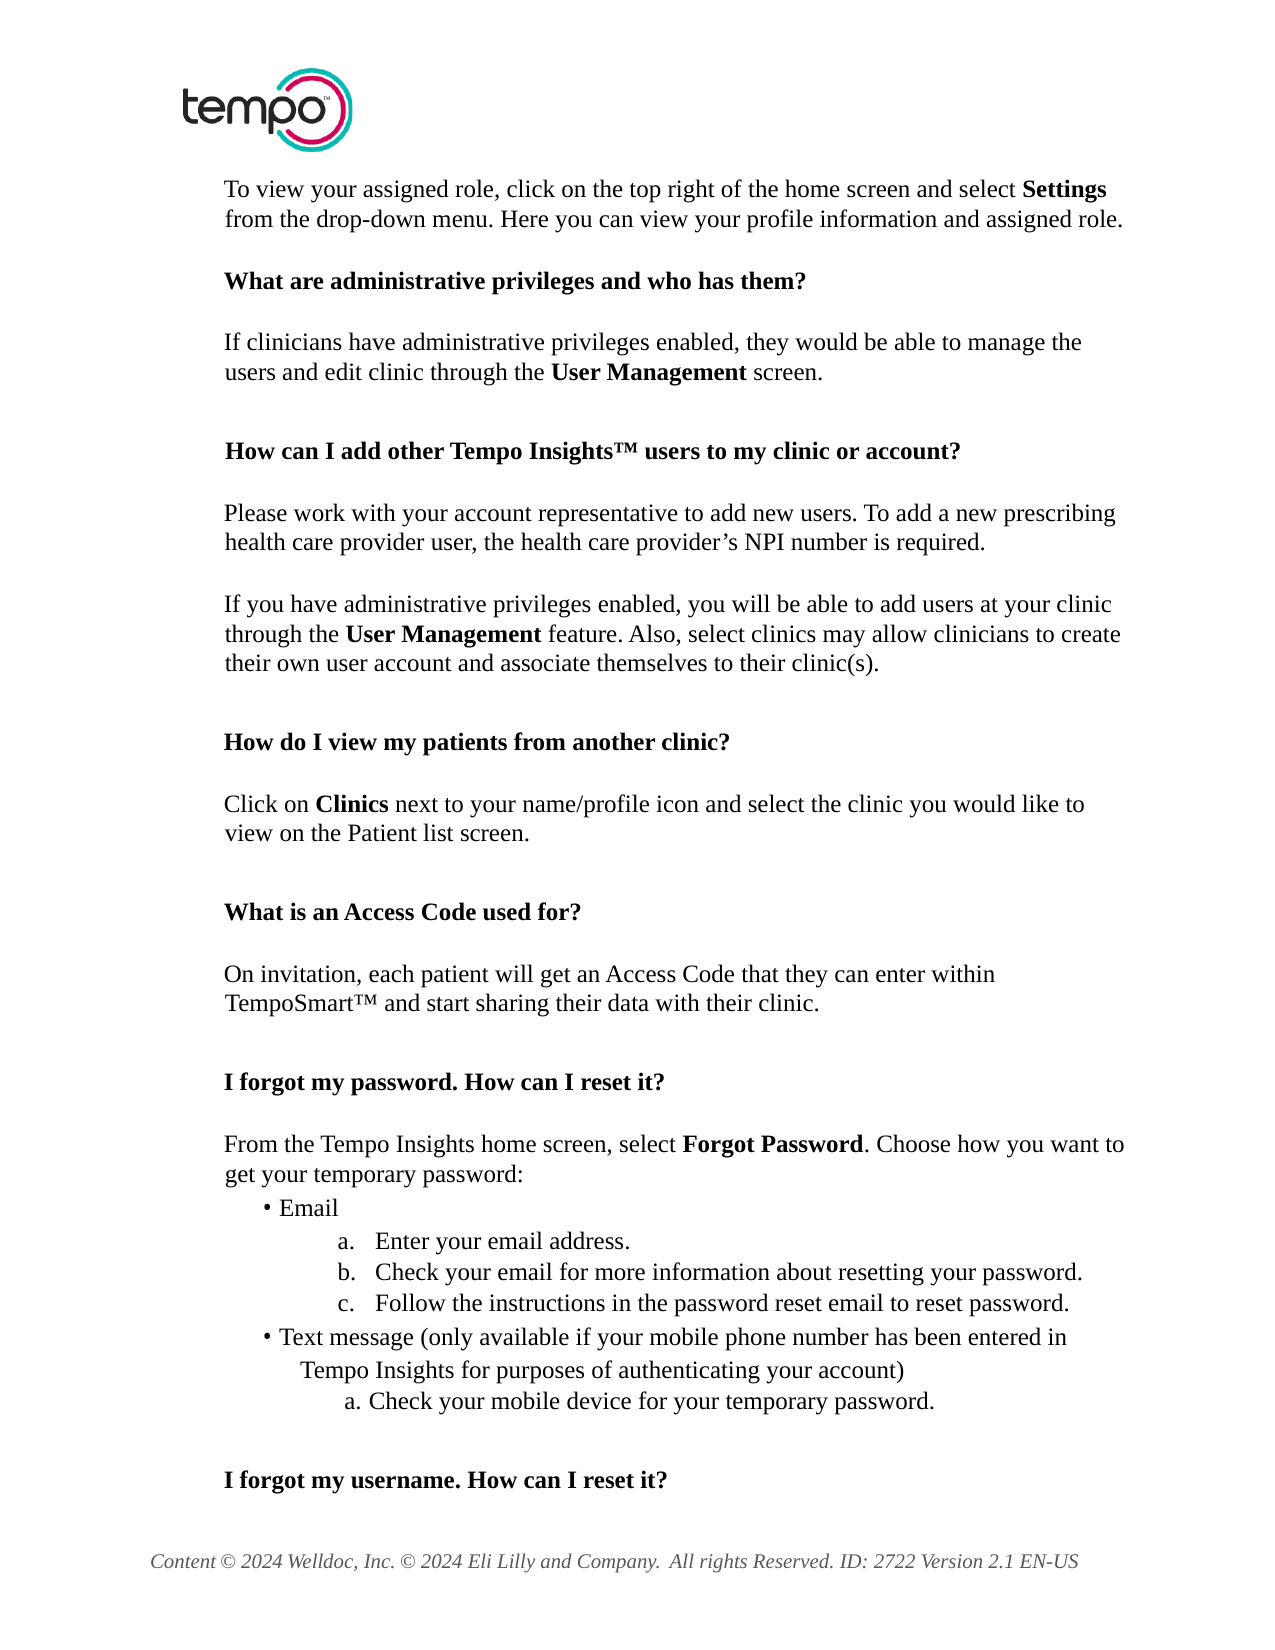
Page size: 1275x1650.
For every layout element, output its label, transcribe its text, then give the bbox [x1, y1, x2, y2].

text To view your assigned role, click on the top right of the home screen and select Settings from the drop-down menu. Here you can view your profile information and assigned role. [223, 174, 1124, 233]
text • Text message (only available if your mobile phone number has been entered in [262, 1319, 1124, 1353]
text How can I add other Tempo Insights™ users to my clinic or account? [225, 436, 1124, 465]
text What are administrative privileges and who has them? [223, 266, 1124, 294]
text • Email [262, 1189, 1124, 1224]
text What is an Access Code used for? [223, 897, 1124, 926]
text From the Tempo Insights home screen, select Forgot Password. Choose how you want to get your temporary password: [223, 1129, 1124, 1187]
text I forgot my password. How can I reset it? [223, 1067, 1124, 1096]
text How do I view my patients from another clinic? [223, 727, 1124, 756]
list Check your email for more information about resetting your password. [337, 1257, 1124, 1286]
text a. Check your mobile device for your temporary password. [154, 1386, 1124, 1415]
text Please work with your account representative to add new users. To add a new prescribing health care provider user, the health care provider’s NPI number is required. [223, 498, 1124, 556]
text If clinicians have administrative privileges enabled, they would be able to manage the users and edit clinic through the User Management screen. [223, 327, 1124, 386]
list Enter your email address. [337, 1226, 1124, 1255]
list Follow the instructions in the password reset email to reset password. [337, 1288, 1124, 1317]
text On invitation, each patient will get an Access Code that they can enter within TempoSmart™ and start sharing their data with their clinic. [223, 959, 1124, 1017]
text If you have administrative privileges enabled, you will be able to add users at your clinic through the User Management feature. Also, select clinics may allow clinicians to create their own user account and associate themselves to their clinic(s). [223, 589, 1124, 677]
text Click on Clinics next to your name/profile icon and select the clinic you would like to view on the Patient list screen. [223, 789, 1124, 847]
text Tempo Insights for purposes of authenticating your account) [300, 1355, 1124, 1384]
text I forgot my username. How can I reset it? [223, 1465, 1124, 1494]
picture [183, 67, 353, 152]
